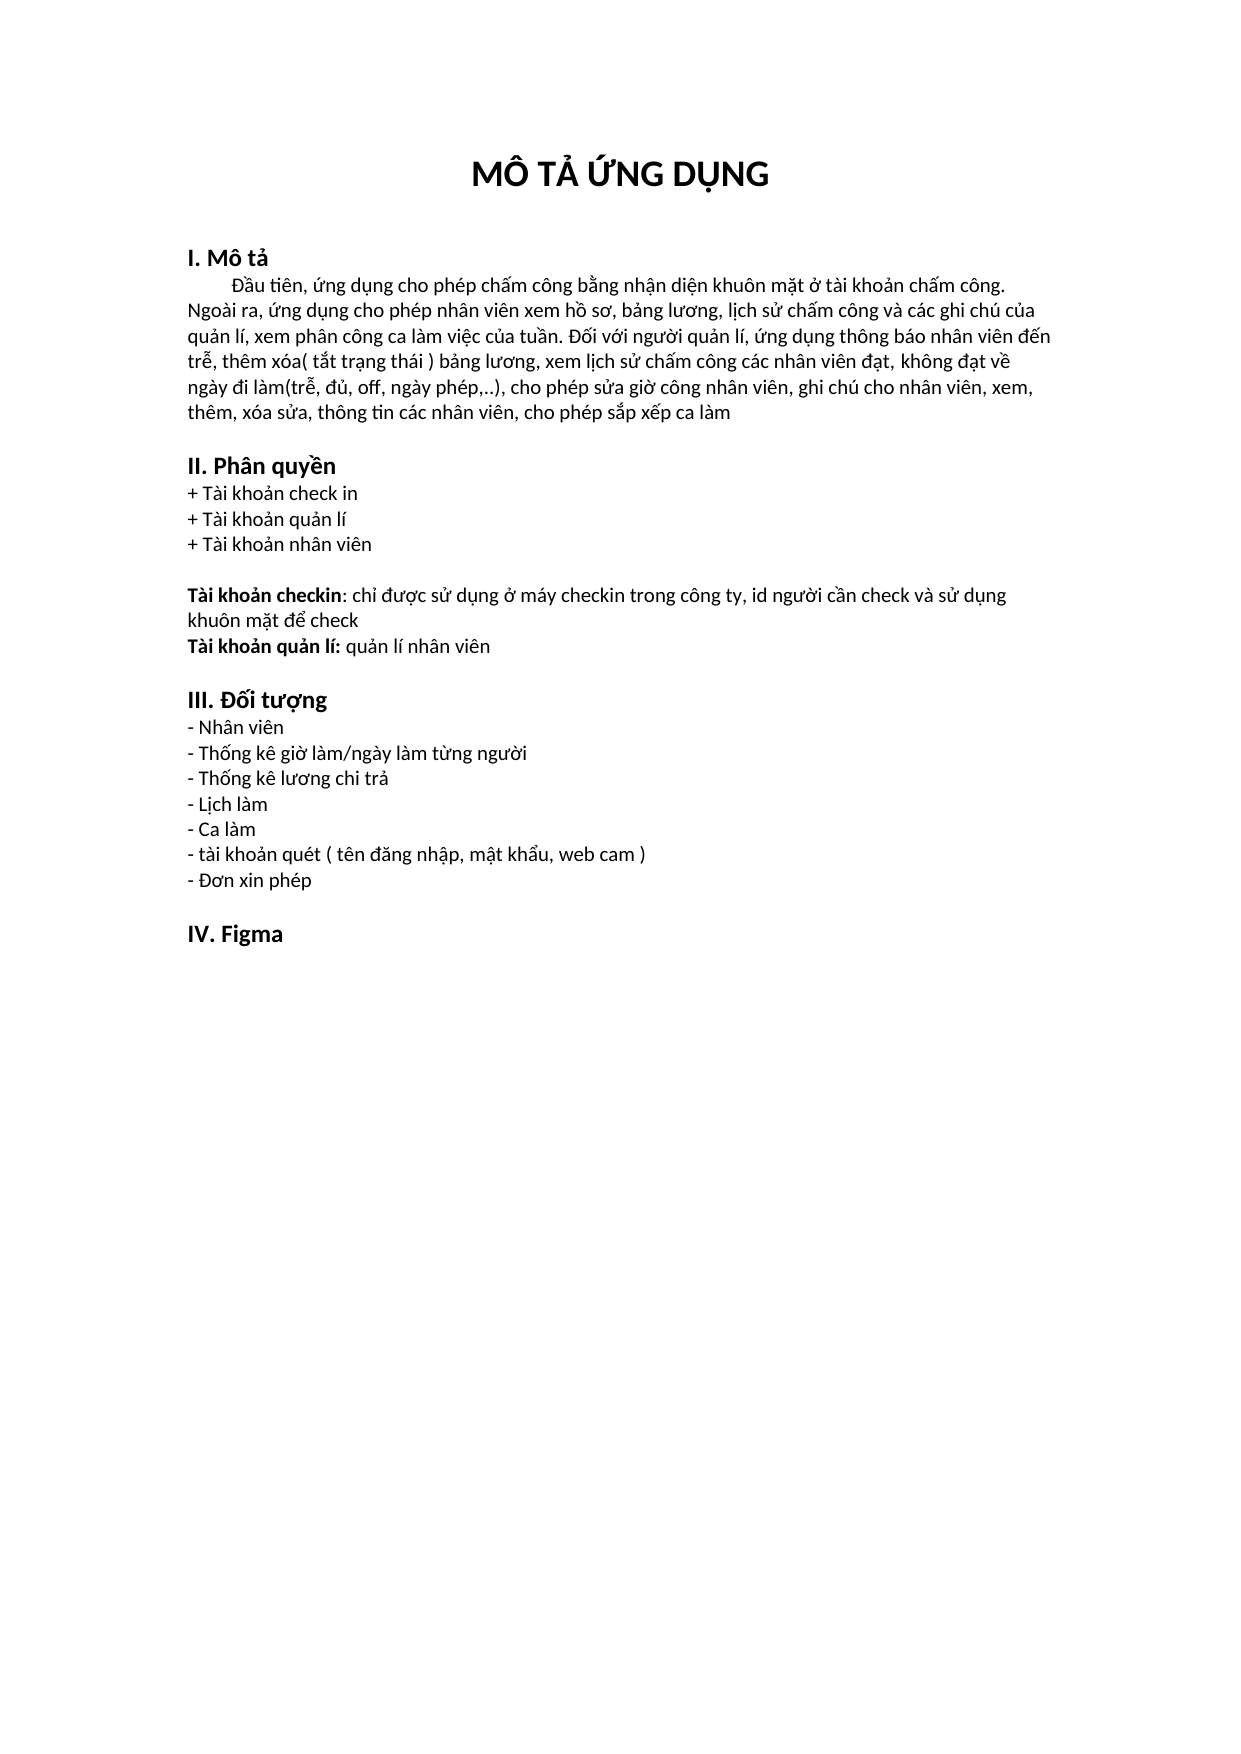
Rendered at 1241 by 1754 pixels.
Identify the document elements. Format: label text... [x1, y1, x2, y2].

list - Thống kê giờ làm/ngày làm từng người [187, 740, 1053, 765]
text Đầu tiên, ứng dụng cho phép chấm công bằng nhận diện khuôn mặt ở tài khoản chấm công. Ngoài ra, ứng dụng cho phép nhân viên xem hồ sơ, bảng lương, lịch sử chấm công và các ghi chú của quản lí, xem phân công ca làm việc của tuần. Đối với người quản lí, ứng dụng thông báo nhân viên đến trễ, thêm xóa( tắt trạng thái ) bảng lương, xem lịch sử chấm công các nhân viên đạt, không đạt về ngày đi làm(trễ, đủ, off, ngày phép,..), cho phép sửa giờ công nhân viên, ghi chú cho nhân viên, xem, thêm, xóa sửa, thông tin các nhân viên, cho phép sắp xếp ca làm [187, 272, 1053, 425]
list Phân quyền [187, 450, 1053, 481]
list - Đơn xin phép [187, 867, 1053, 892]
list - tài khoản quét ( tên đăng nhập, mật khẩu, web cam ) [187, 842, 1053, 867]
list Đối tượng [187, 684, 1053, 714]
list - Thống kê lương chi trả [187, 765, 1053, 791]
list - Nhân viên [187, 714, 1053, 740]
text + Tài khoản check in [187, 481, 1053, 506]
text + Tài khoản quản lí [187, 506, 1053, 531]
text Tài khoản checkin: chỉ được sử dụng ở máy checkin trong công ty, id người cần check và sử dụng khuôn mặt để check [187, 582, 1053, 633]
text Tài khoản quản lí: quản lí nhân viên [187, 633, 1053, 658]
list Mô tả [187, 242, 1053, 272]
text + Tài khoản nhân viên [187, 531, 1053, 557]
text MÔ TẢ ỨNG DỤNG [187, 150, 1053, 196]
list - Ca làm [187, 816, 1053, 842]
list - Lịch làm [187, 791, 1053, 816]
list Figma [187, 918, 1053, 948]
